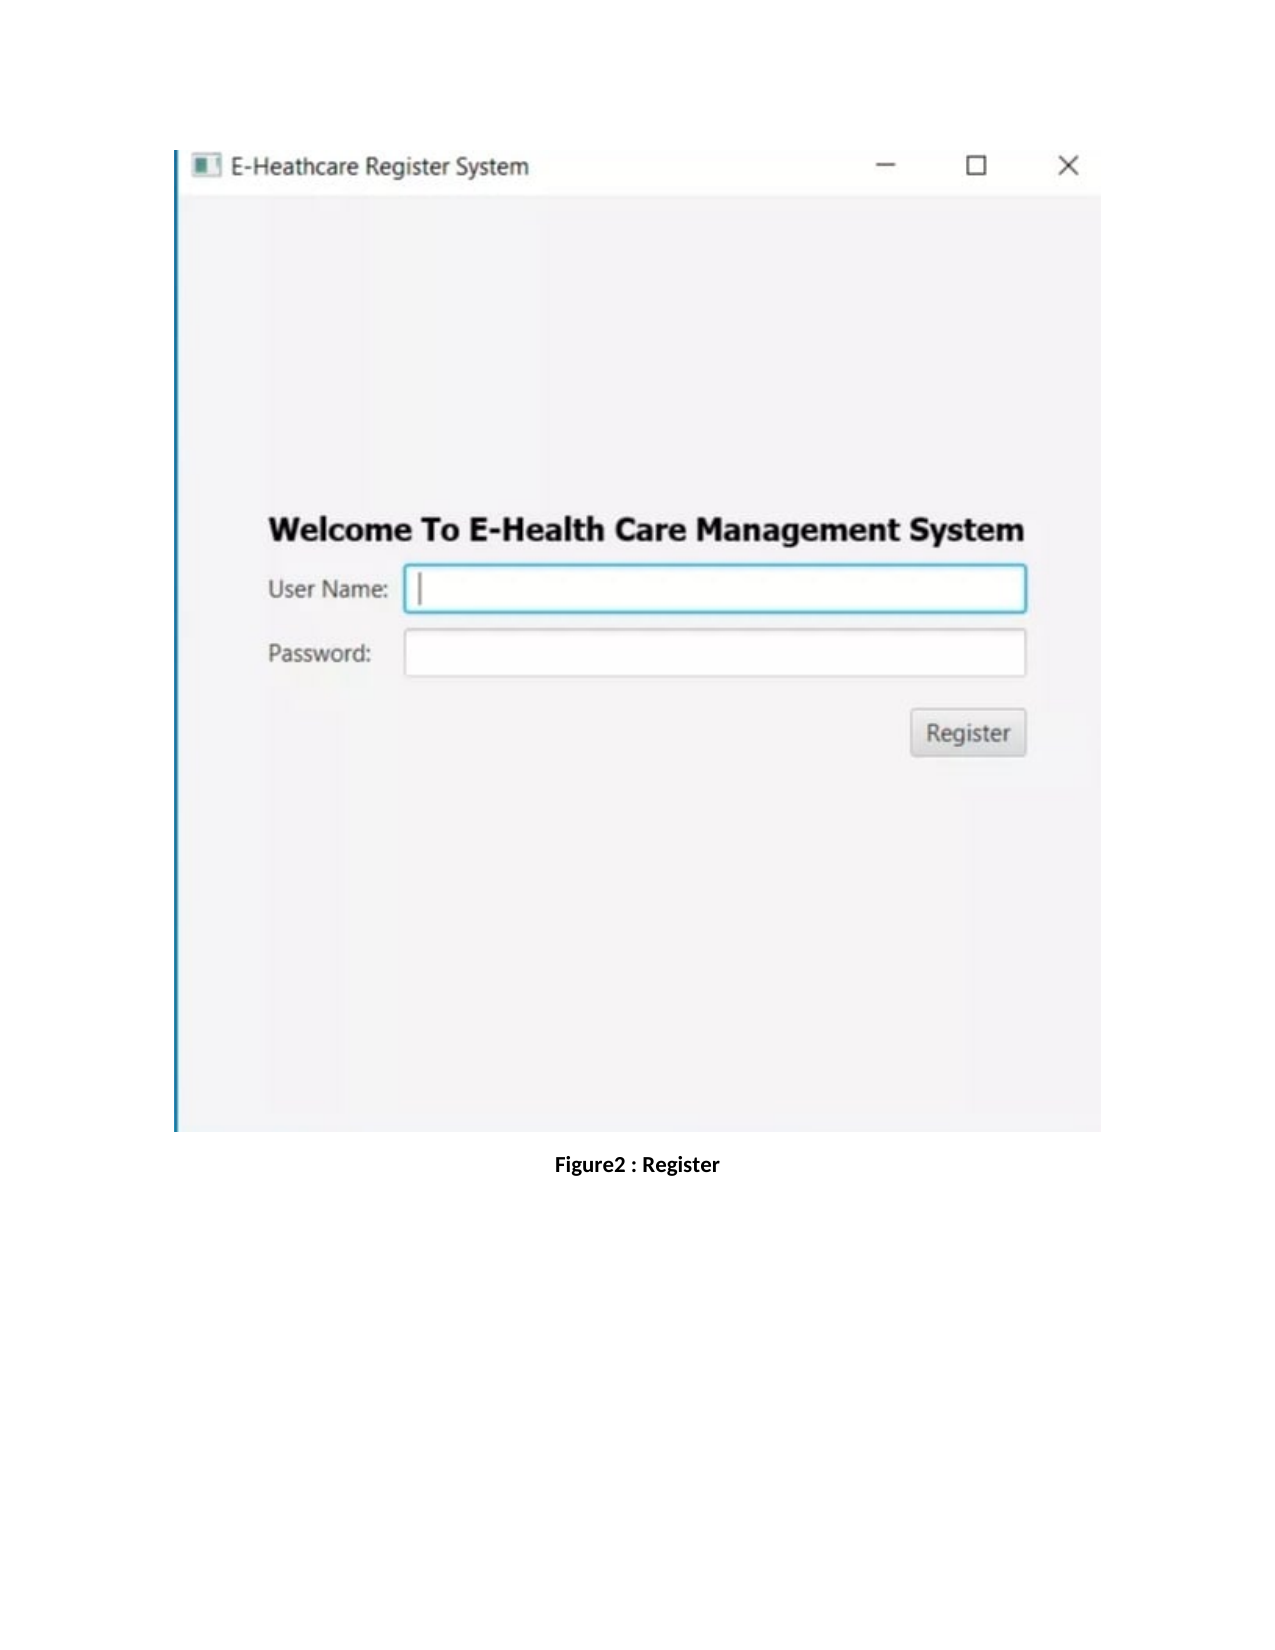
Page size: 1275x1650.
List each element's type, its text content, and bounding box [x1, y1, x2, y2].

picture [174, 150, 1101, 1132]
text Figure2 : Register [150, 1151, 1125, 1179]
